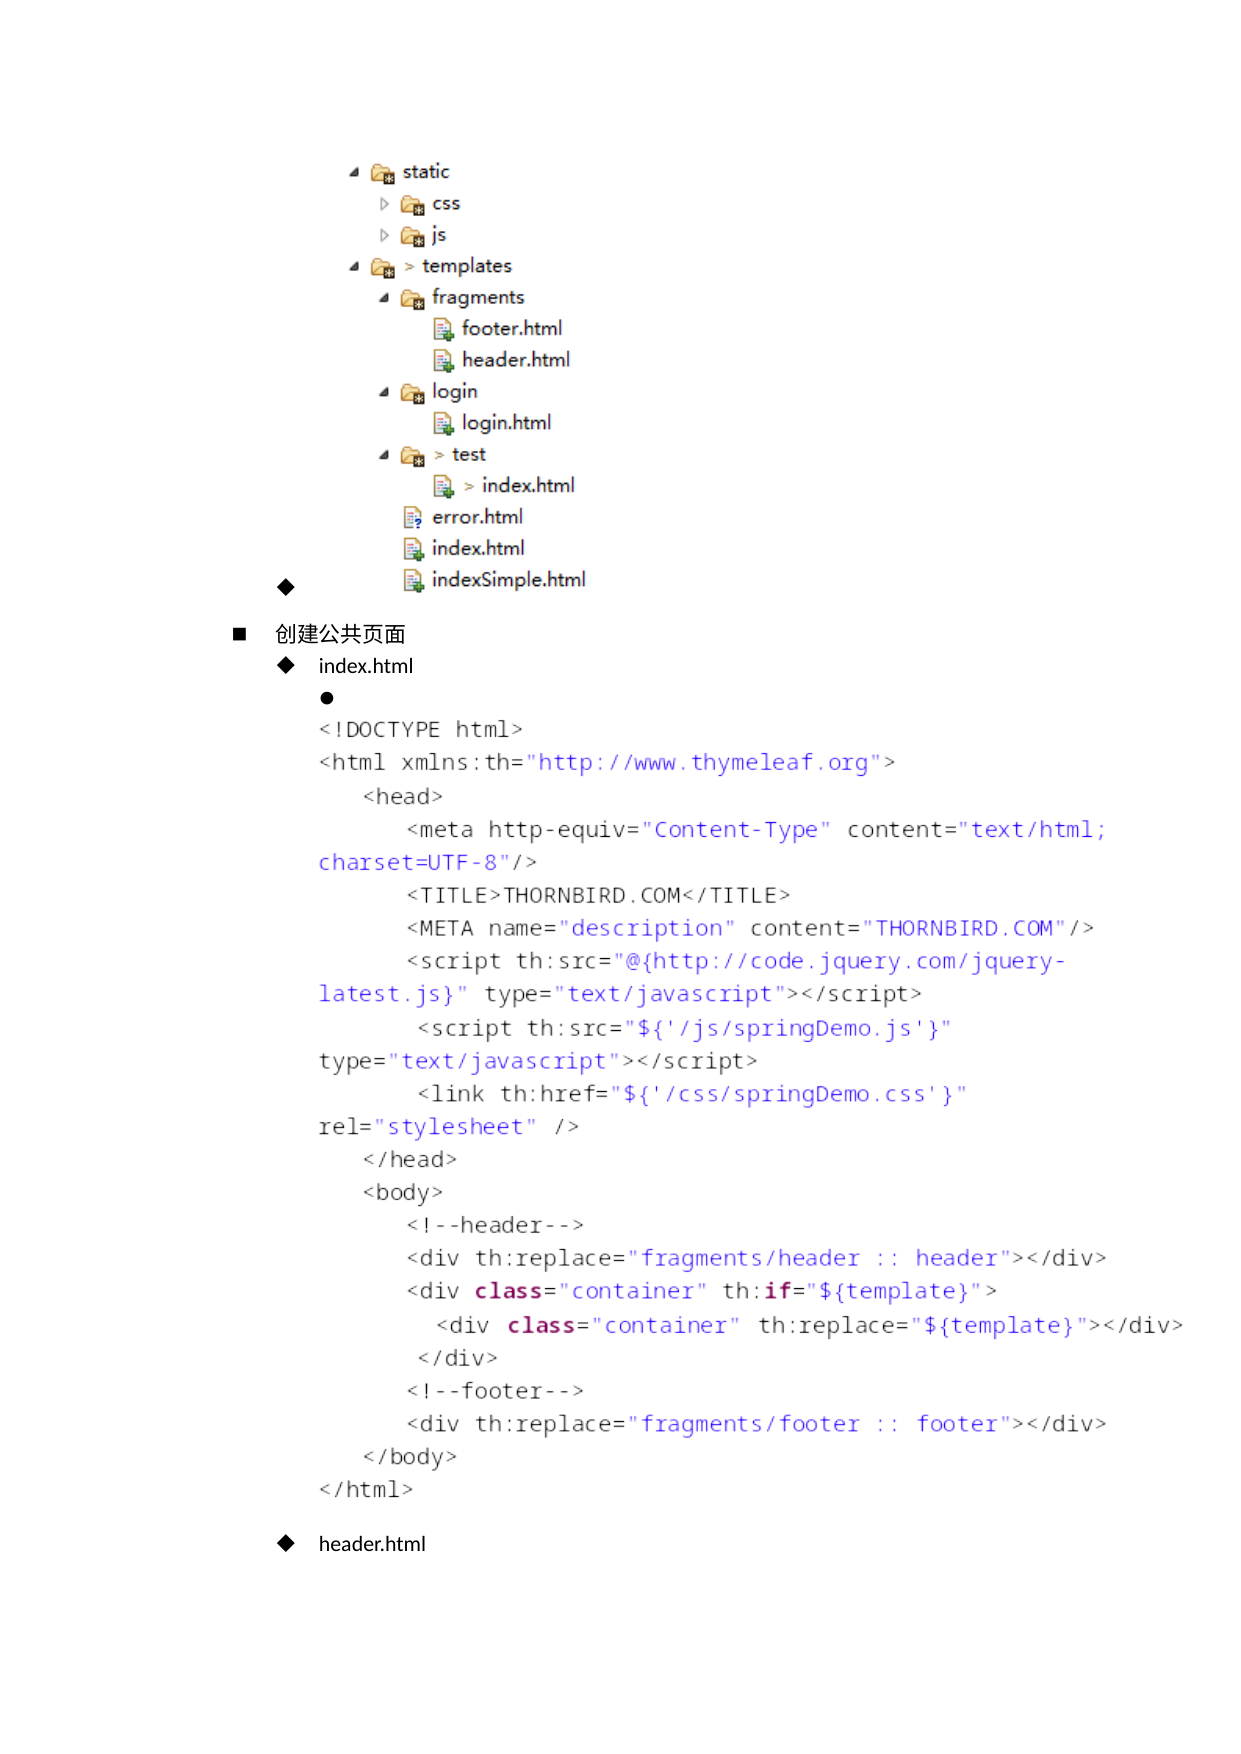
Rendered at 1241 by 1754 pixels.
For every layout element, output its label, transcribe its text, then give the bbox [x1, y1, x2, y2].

list header.html [275, 1527, 1053, 1559]
picture [318, 162, 646, 596]
list index.html [275, 649, 1053, 682]
list 创建公共页面 [231, 617, 1053, 649]
